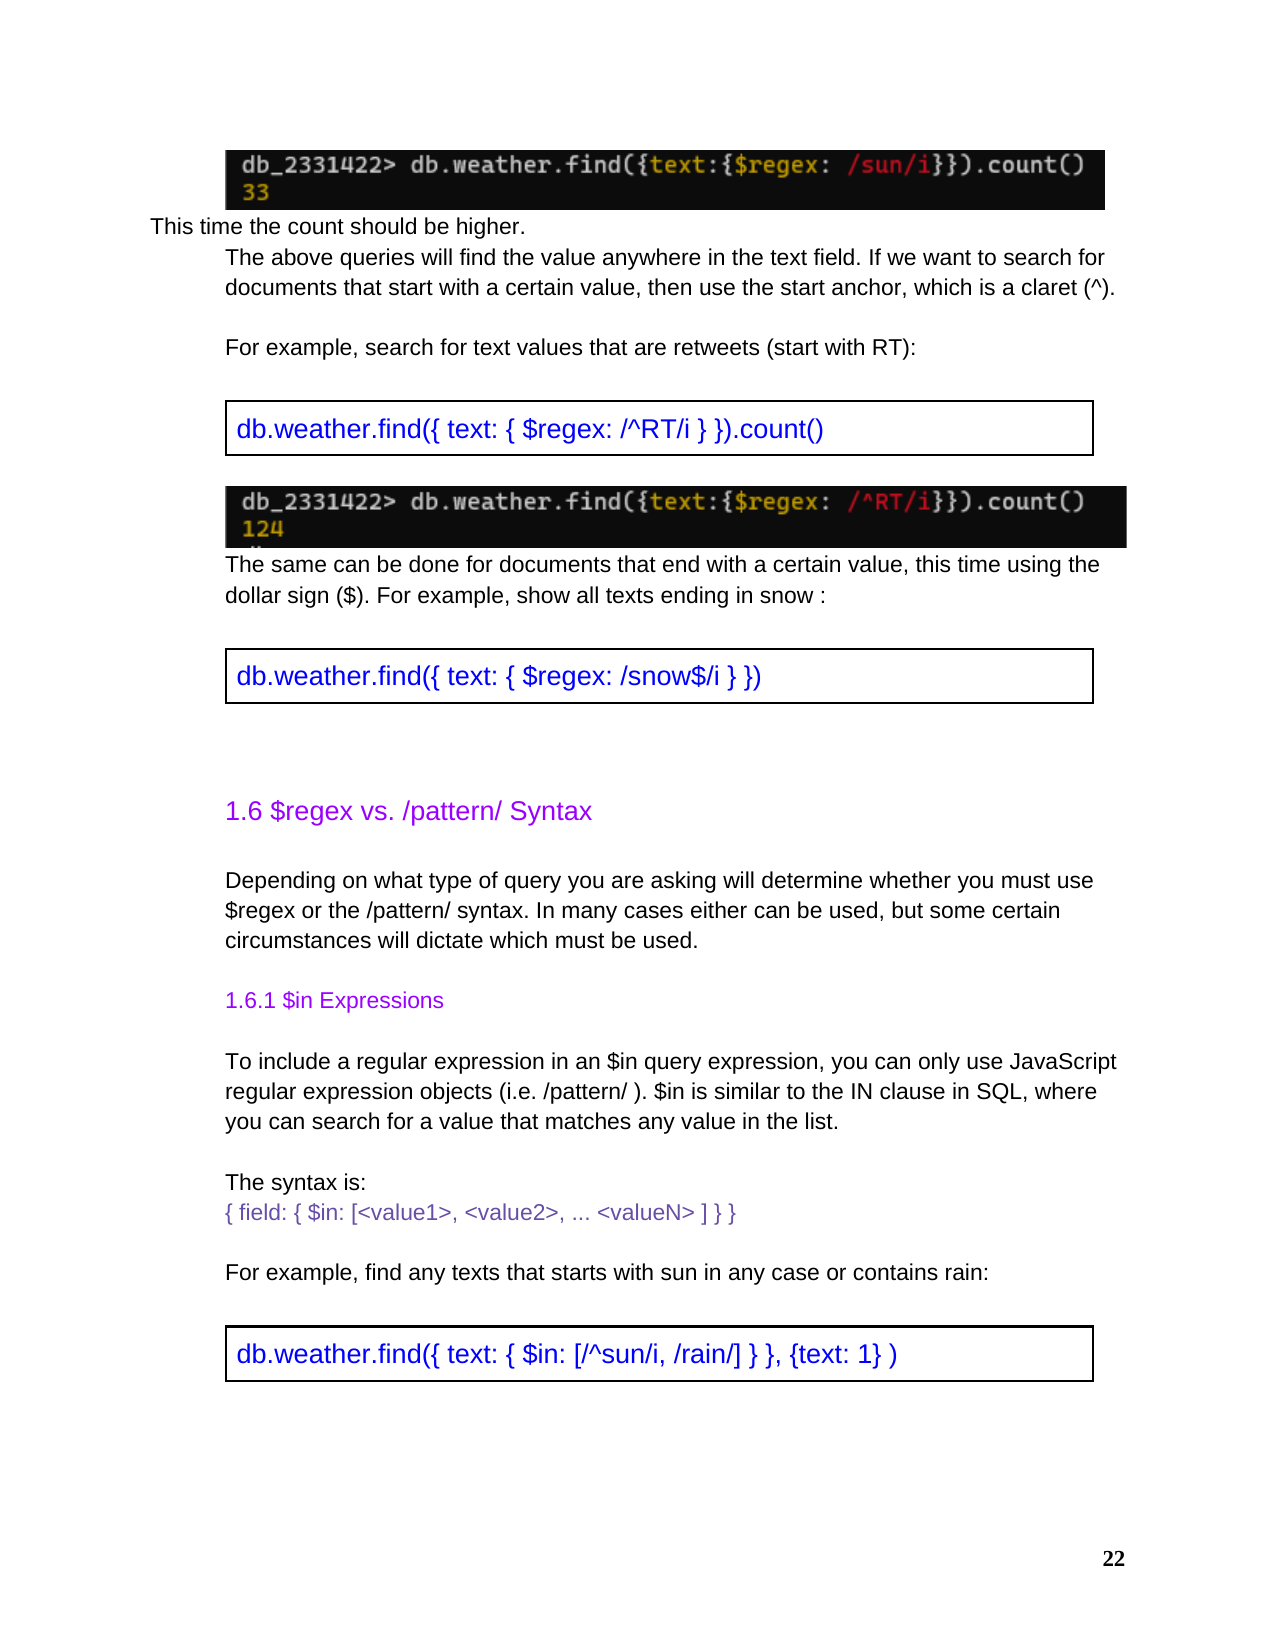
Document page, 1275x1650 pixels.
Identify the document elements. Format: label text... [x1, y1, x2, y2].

text For example, search for text values that are retweets (start with RT): [150, 334, 1125, 360]
text To include a regular expression in an $in query expression, you can only use JavaScript regular expression objects (i.e. /pattern/ ). $in is similar to the IN clause in SQL, where you can search for a value that matches any value in the list. [225, 1048, 1125, 1134]
subtitle 1.6.1 $in Expressions [225, 987, 1125, 1014]
text The same can be done for documents that end with a certain value, this time using the dollar sign ($). For example, show all texts ending in snow : [225, 548, 1125, 608]
table_header db.weather.find({ text: { $in: [/^sun/i, /rain/] } }, {text: 1} ) [227, 1328, 1092, 1379]
subtitle 1.6 $regex vs. /pattern/ Syntax [225, 795, 1125, 826]
text The syntax is: [225, 1169, 1125, 1195]
text documents that start with a certain value, then use the start anchor, which is a claret (^). [150, 274, 1125, 300]
table_header db.weather.find({ text: { $regex: /^RT/i } }).count() [227, 402, 1092, 454]
text For example, find any texts that starts with sun in any case or contains rain: [225, 1259, 1125, 1286]
table_header db.weather.find({ text: { $regex: /snow$/i } }) [227, 650, 1092, 702]
picture [225, 150, 1105, 210]
text The above queries will find the value anywhere in the text field. If we want to search for [150, 243, 1125, 270]
text Depending on what type of query you are asking will determine whether you must use $regex or the /pattern/ syntax. In many cases either can be used, but some certain circumstances will dictate which must be used. [225, 867, 1125, 953]
text { field: { $in: [<value1>, <value2>, ... <valueN> ] } } [225, 1199, 1125, 1225]
picture [225, 486, 1127, 548]
